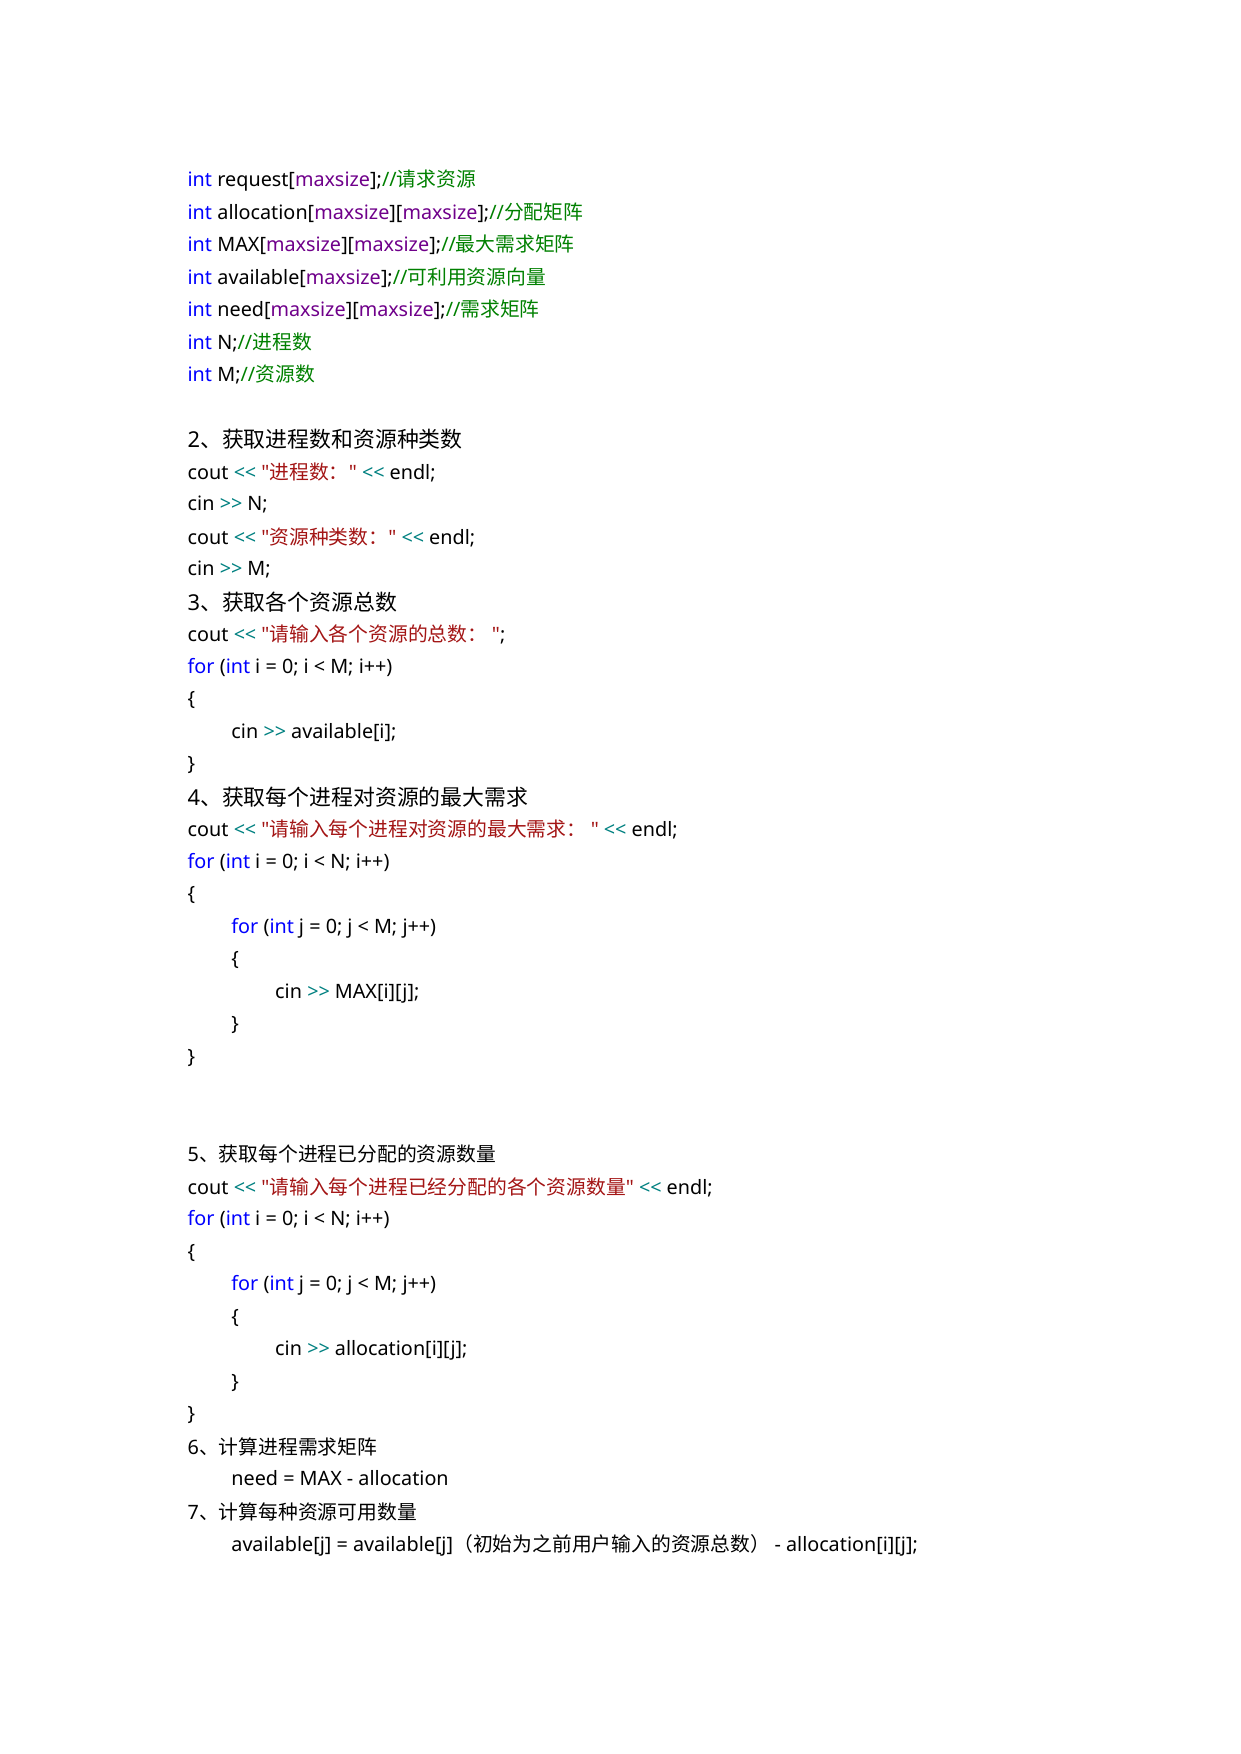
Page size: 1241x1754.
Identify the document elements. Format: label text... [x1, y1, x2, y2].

text cin >> available[i]; [187, 714, 1053, 747]
text } [187, 1007, 1053, 1039]
text cout << "进程数：" << endl; [187, 454, 1053, 487]
text { [187, 1234, 1053, 1267]
text for (int i = 0; i < M; i++) [187, 649, 1053, 682]
list } [187, 1397, 1053, 1429]
list int need[maxsize][maxsize];//需求矩阵 [187, 292, 1053, 324]
text int available[maxsize];//可利用资源向量 [187, 259, 1053, 292]
text int allocation[maxsize][maxsize];//分配矩阵 [187, 194, 1053, 227]
text for (int j = 0; j < M; j++) [187, 909, 1053, 942]
text cout << "请输入每个进程对资源的最大需求： " << endl; [187, 812, 1053, 844]
list int M;//资源数 [187, 357, 1053, 389]
text cout << "资源种类数：" << endl; [187, 519, 1053, 552]
text cin >> allocation[i][j]; [187, 1332, 1053, 1364]
text cin >> MAX[i][j]; [187, 974, 1053, 1007]
text cin >> N; [187, 487, 1053, 519]
list available[j] = available[j]（初始为之前用户输入的资源总数） - allocation[i][j]; [187, 1527, 1053, 1559]
text int N;//进程数 [187, 324, 1053, 357]
text int request[maxsize];//请求资源 [187, 162, 1053, 194]
list 获取每个进程已分配的资源数量 [187, 1137, 1053, 1169]
text { [187, 942, 1053, 974]
text { [187, 877, 1053, 909]
list 计算进程需求矩阵 [187, 1429, 1053, 1462]
text { [187, 682, 1053, 714]
text } [187, 1364, 1053, 1397]
list need = MAX - allocation [187, 1462, 1053, 1494]
text for (int i = 0; i < N; i++) [187, 844, 1053, 877]
list } [187, 1039, 1053, 1072]
text cout << "请输入每个进程已经分配的各个资源数量" << endl; [187, 1169, 1053, 1202]
list 计算每种资源可用数量 [187, 1494, 1053, 1527]
text for (int i = 0; i < N; i++) [187, 1202, 1053, 1234]
list cin >> M; [187, 552, 1053, 584]
list 获取每个进程对资源的最大需求 [187, 779, 1053, 812]
text for (int j = 0; j < M; j++) [187, 1267, 1053, 1299]
text { [187, 1299, 1053, 1332]
list 获取各个资源总数 [187, 584, 1053, 617]
list 获取进程数和资源种类数 [187, 422, 1053, 454]
list } [187, 747, 1053, 779]
text cout << "请输入各个资源的总数： "; [187, 617, 1053, 649]
text int MAX[maxsize][maxsize];//最大需求矩阵 [187, 227, 1053, 259]
